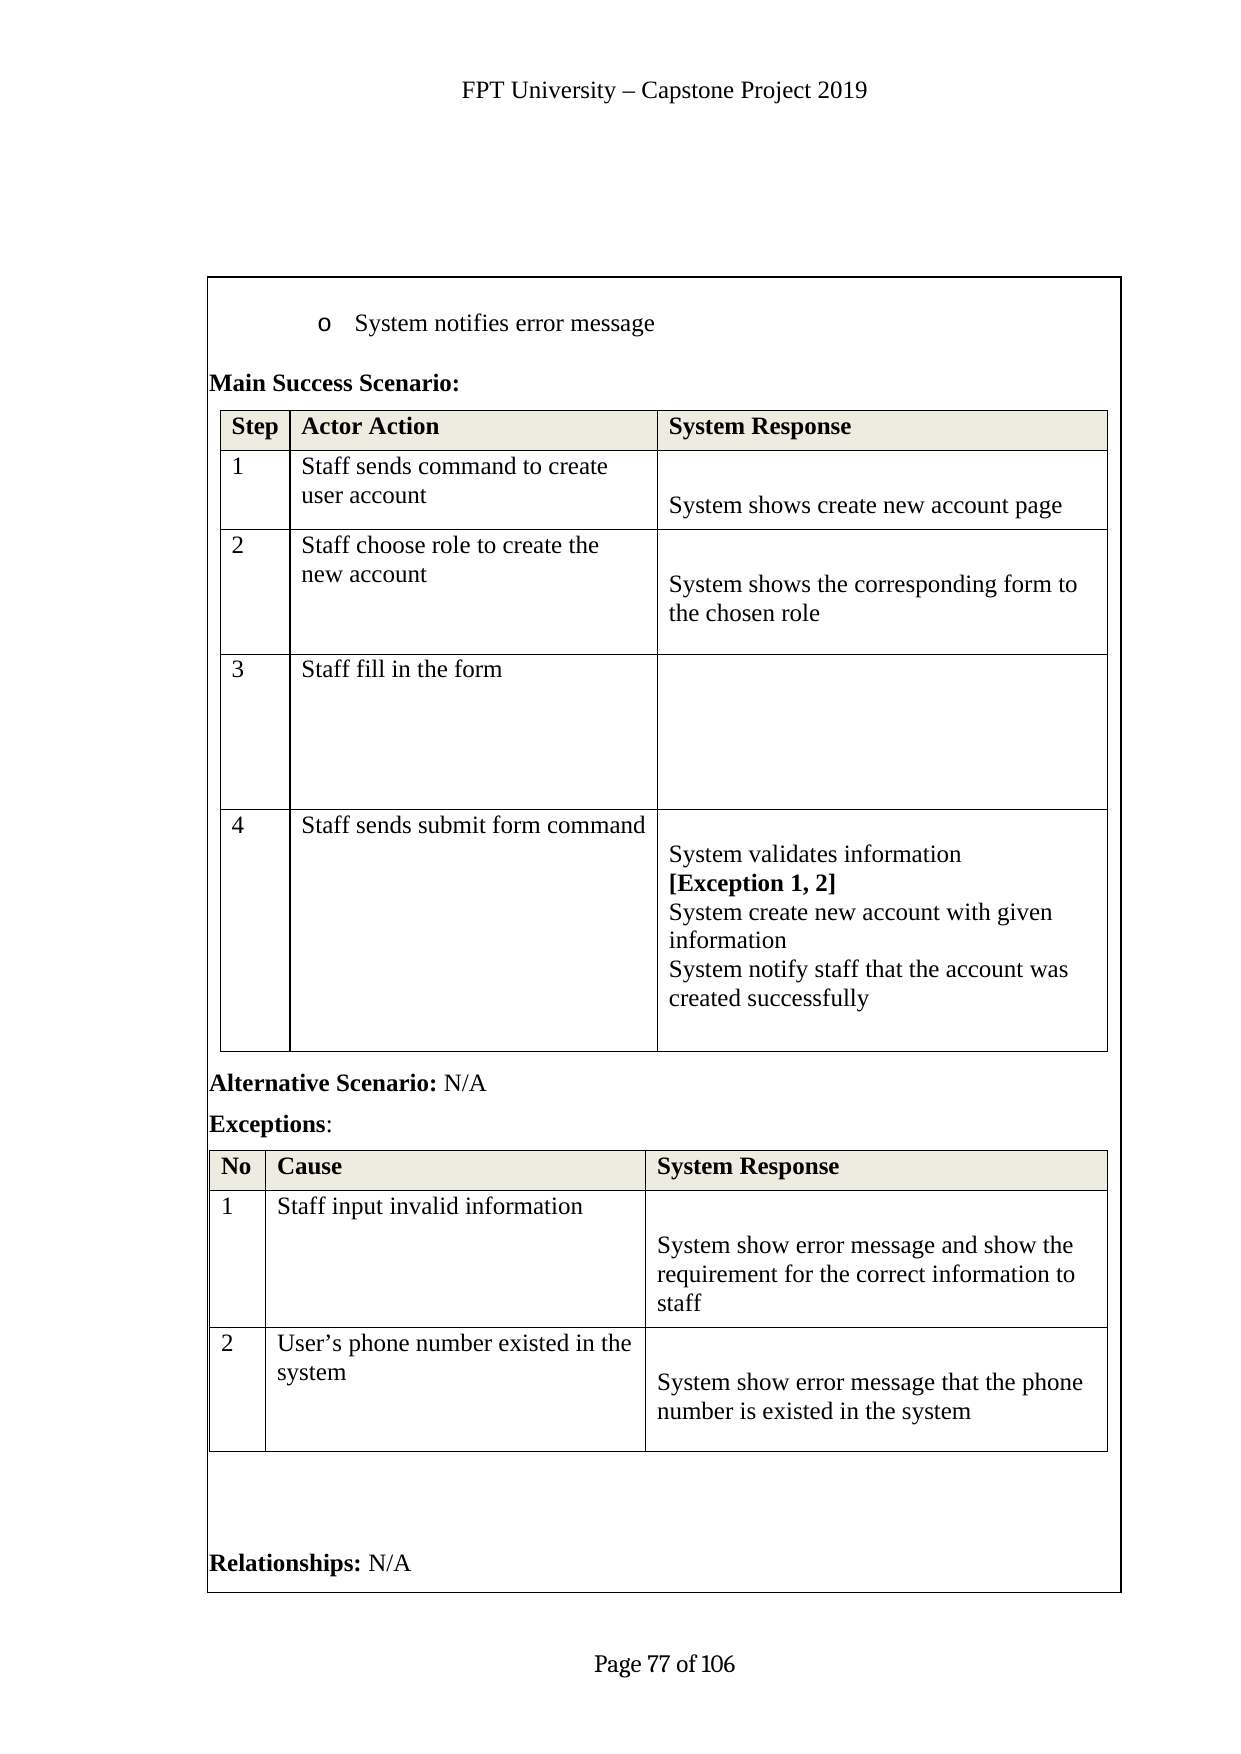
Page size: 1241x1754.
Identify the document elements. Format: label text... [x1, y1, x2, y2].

table_cell Alternative Scenario: N/A Exceptions: [208, 1054, 1120, 1493]
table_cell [208, 278, 1120, 1053]
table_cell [208, 1493, 1120, 1591]
